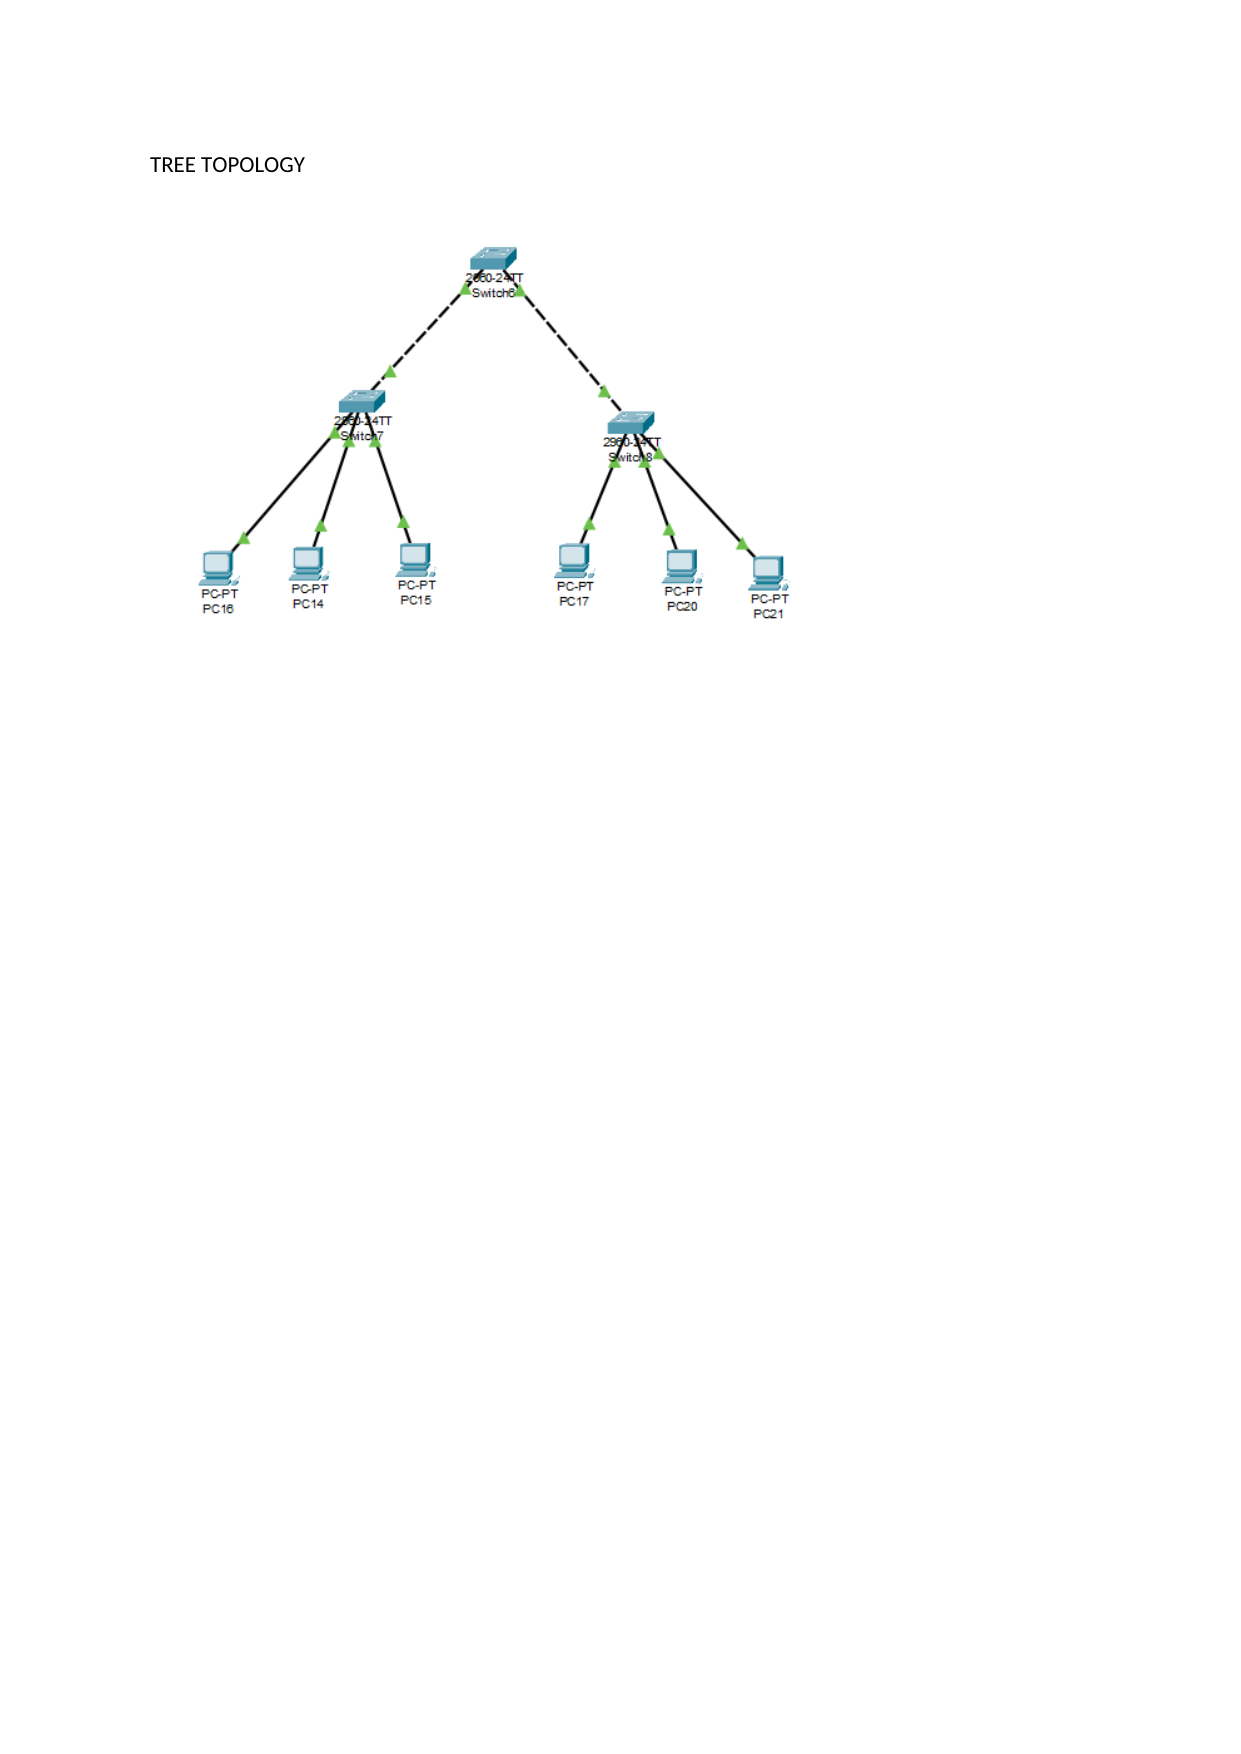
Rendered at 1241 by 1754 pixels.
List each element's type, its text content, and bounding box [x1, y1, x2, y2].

text TREE TOPOLOGY [150, 150, 1090, 178]
picture [150, 203, 840, 656]
